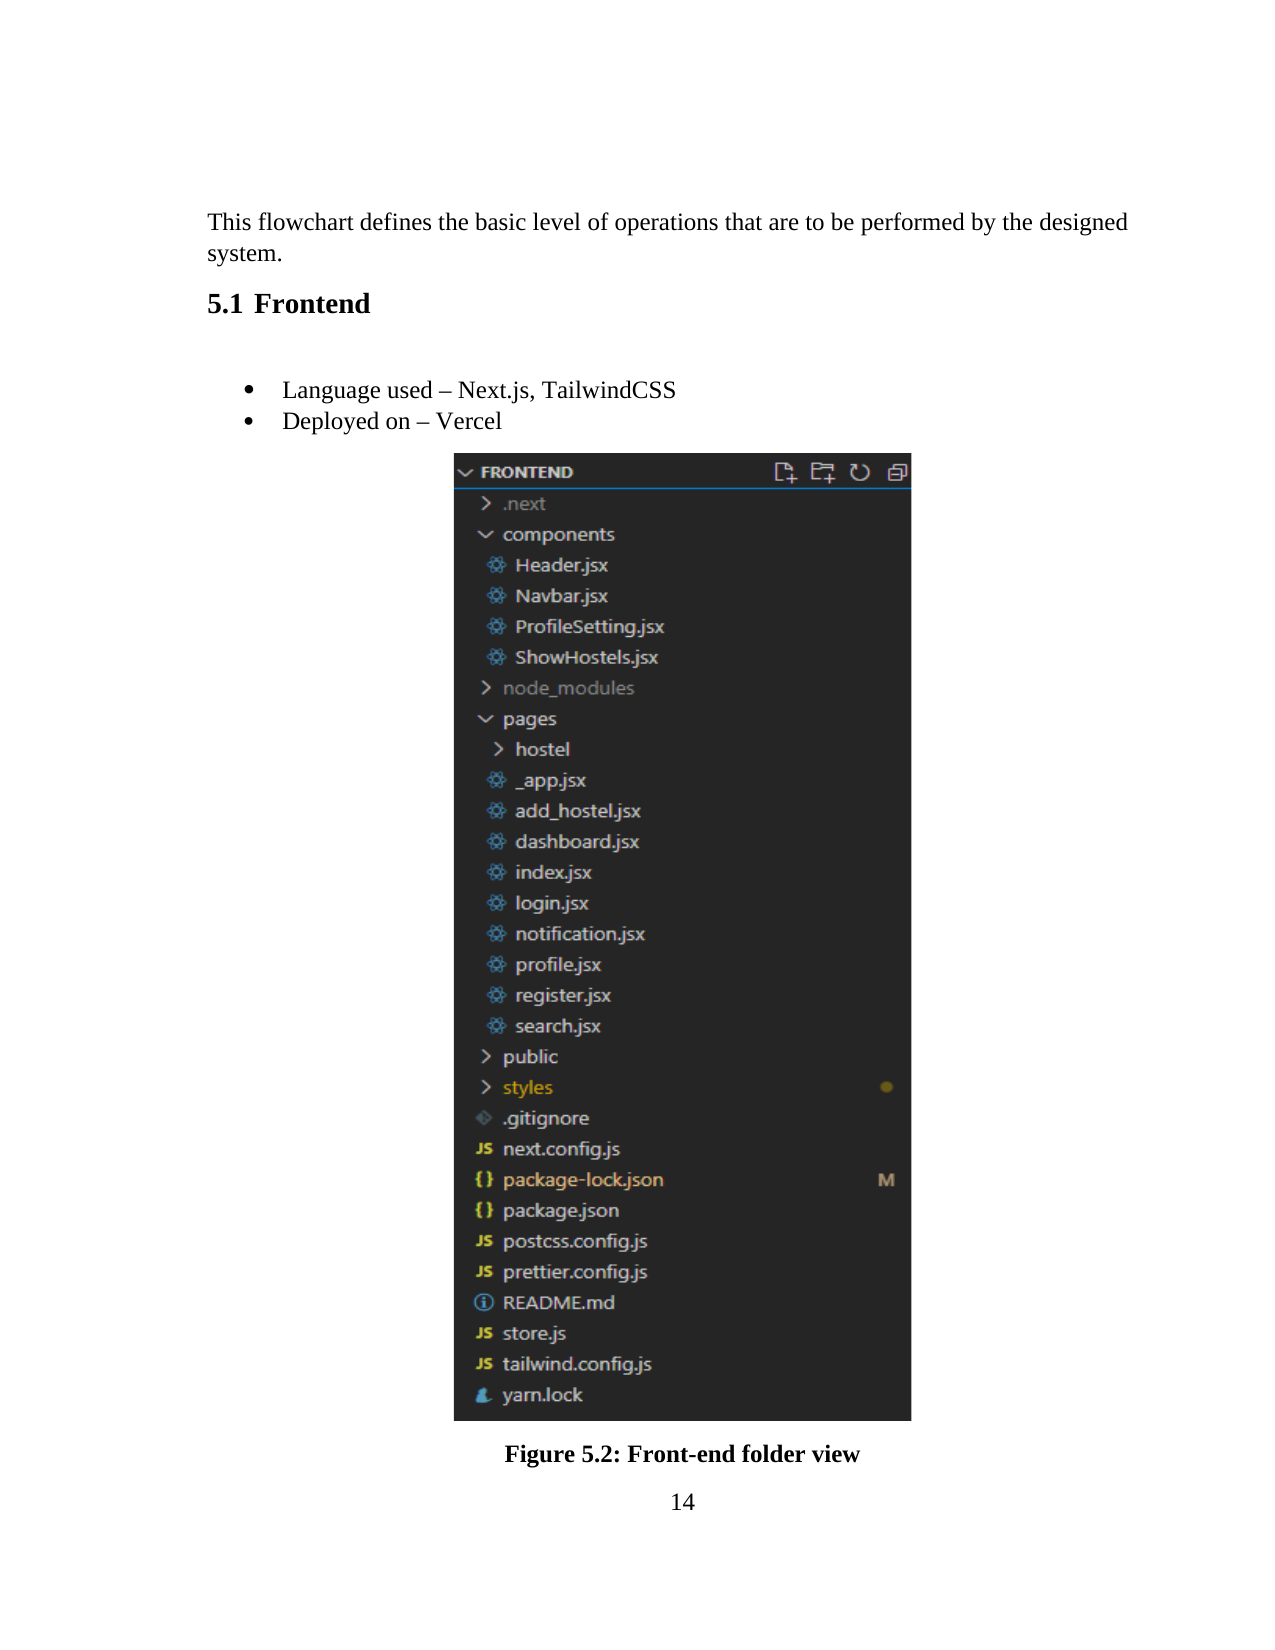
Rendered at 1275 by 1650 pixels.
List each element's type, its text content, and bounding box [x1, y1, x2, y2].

list Frontend [207, 286, 1158, 319]
list Language used – Next.js, TailwindCSS [244, 375, 1158, 403]
picture [453, 453, 912, 1421]
text 14 [207, 1487, 1158, 1516]
text This flowchart defines the basic level of operations that are to be performed by the designed system. [207, 207, 1158, 267]
text Figure 5.2: Front-end folder view [207, 1439, 1158, 1468]
list Deployed on – Vercel [244, 406, 1158, 434]
